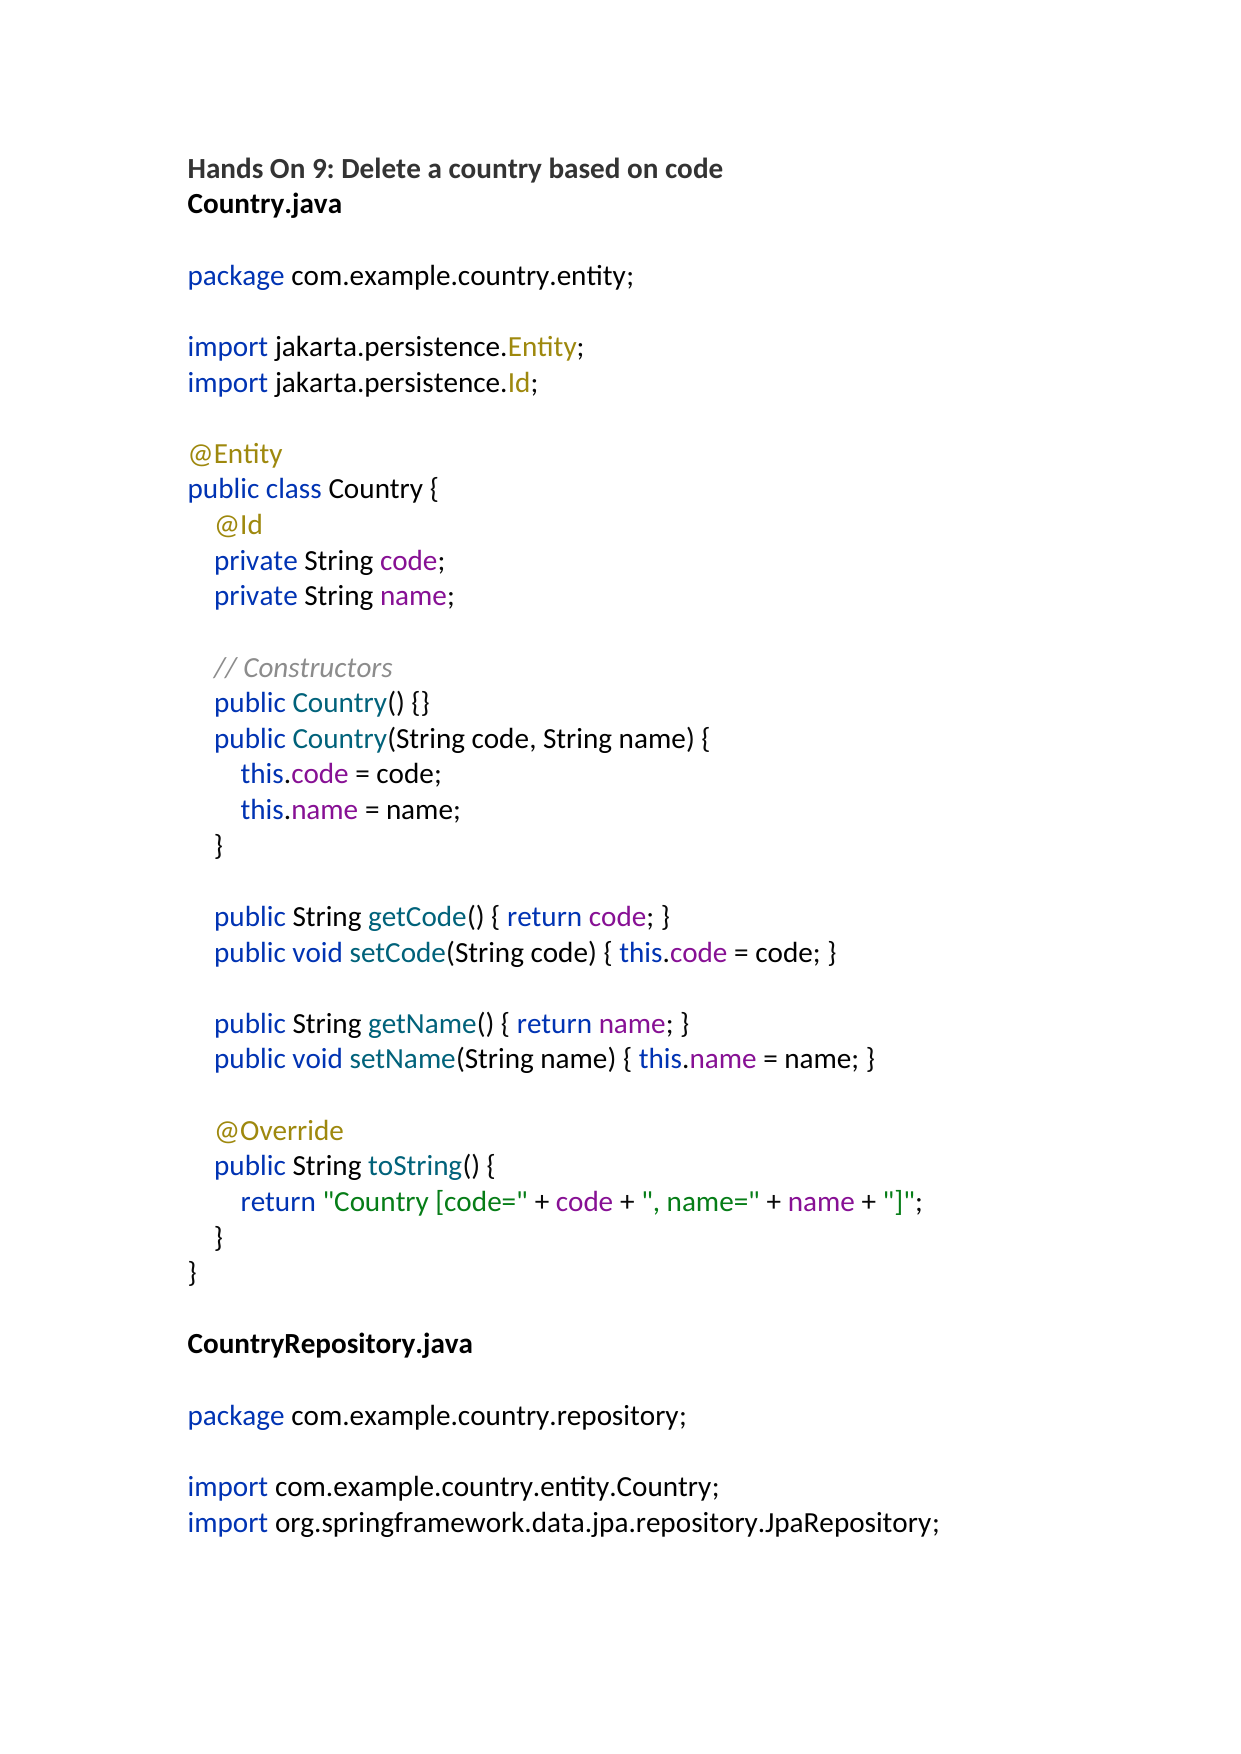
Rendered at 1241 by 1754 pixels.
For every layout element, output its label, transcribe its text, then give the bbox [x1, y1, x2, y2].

text Hands On 9: Delete a country based on code Country.java [187, 150, 1053, 221]
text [187, 1397, 1053, 1575]
text CountryRepository.java [187, 1326, 1053, 1361]
text package com.example.country.entity; import jakarta.persistence.Entity; import jakarta.persistence.Id; @Entity public class Country { @Id private String code; private String name; // Constructors public Country() {} public Country(String code, String name) { this.code = code; this.name = name; } public String getCode() { return code; } public void setCode(String code) { this.code = code; } public String getName() { return name; } public void setName(String name) { this.name = name; } @Override public String toString() { return "Country [code=" + code + ", name=" + name + "]"; } } [187, 257, 1053, 1290]
